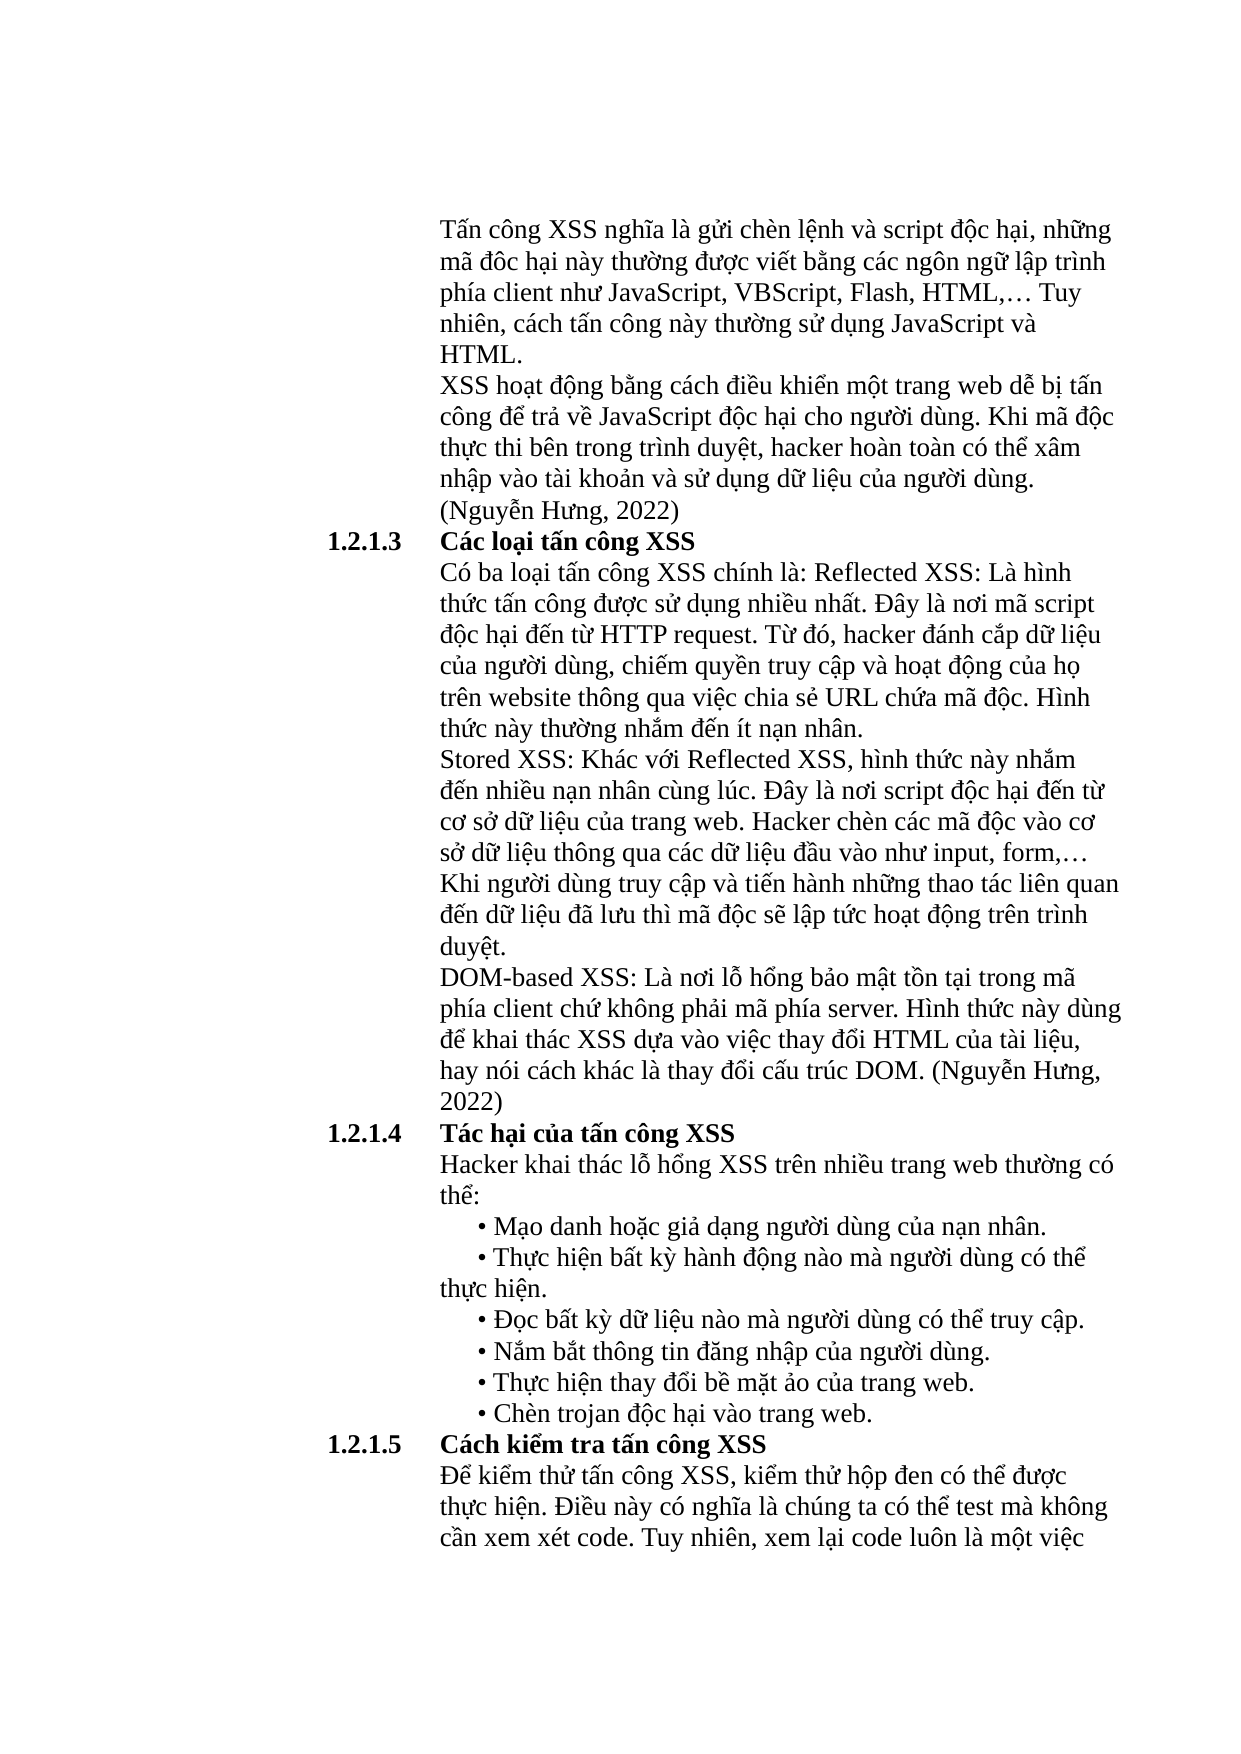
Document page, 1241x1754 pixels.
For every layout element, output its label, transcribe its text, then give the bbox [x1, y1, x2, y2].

list Cách kiểm tra tấn công XSS [327, 1428, 1122, 1459]
list Tác hại của tấn công XSS [327, 1117, 1122, 1148]
list • Mạo danh hoặc giả dạng người dùng của nạn nhân. [439, 1210, 1122, 1241]
list Stored XSS: Khác với Reflected XSS, hình thức này nhắm đến nhiều nạn nhân cùng lúc. Đây là nơi script độc hại đến từ cơ sở dữ liệu của trang web. Hacker chèn các mã độc vào cơ sở dữ liệu thông qua các dữ liệu đầu vào như input, form,… Khi người dùng truy cập và tiến hành những thao tác liên quan đến dữ liệu đã lưu thì mã độc sẽ lập tức hoạt động trên trình duyệt. [439, 743, 1122, 961]
list XSS hoạt động bằng cách điều khiển một trang web dễ bị tấn công để trả về JavaScript độc hại cho người dùng. Khi mã độc thực thi bên trong trình duyệt, hacker hoàn toàn có thể xâm nhập vào tài khoản và sử dụng dữ liệu của người dùng. (Nguyễn Hưng, 2022) [439, 369, 1122, 525]
list Tấn công XSS nghĩa là gửi chèn lệnh và script độc hại, những mã đôc hại này thường được viết bằng các ngôn ngữ lập trình phía client như JavaScript, VBScript, Flash, HTML,… Tuy nhiên, cách tấn công này thường sử dụng JavaScript và HTML. [439, 213, 1122, 369]
list • Đọc bất kỳ dữ liệu nào mà người dùng có thể truy cập. [439, 1303, 1122, 1335]
list • Chèn trojan độc hại vào trang web. [439, 1397, 1122, 1428]
list • Thực hiện thay đổi bề mặt ảo của trang web. [439, 1366, 1122, 1397]
list Các loại tấn công XSS [327, 525, 1122, 556]
list Hacker khai thác lỗ hổng XSS trên nhiều trang web thường có thể: [439, 1148, 1122, 1210]
list DOM-based XSS: Là nơi lỗ hổng bảo mật tồn tại trong mã phía client chứ không phải mã phía server. Hình thức này dùng để khai thác XSS dựa vào việc thay đổi HTML của tài liệu, hay nói cách khác là thay đổi cấu trúc DOM. (Nguyễn Hưng, 2022) [439, 961, 1122, 1117]
list • Nắm bắt thông tin đăng nhập của người dùng. [439, 1335, 1122, 1366]
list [439, 1459, 1122, 1553]
list Có ba loại tấn công XSS chính là: Reflected XSS: Là hình thức tấn công được sử dụng nhiều nhất. Đây là nơi mã script độc hại đến từ HTTP request. Từ đó, hacker đánh cắp dữ liệu của người dùng, chiếm quyền truy cập và hoạt động của họ trên website thông qua việc chia sẻ URL chứa mã độc. Hình thức này thường nhắm đến ít nạn nhân. [439, 556, 1122, 743]
list • Thực hiện bất kỳ hành động nào mà người dùng có thể thực hiện. [439, 1241, 1122, 1303]
